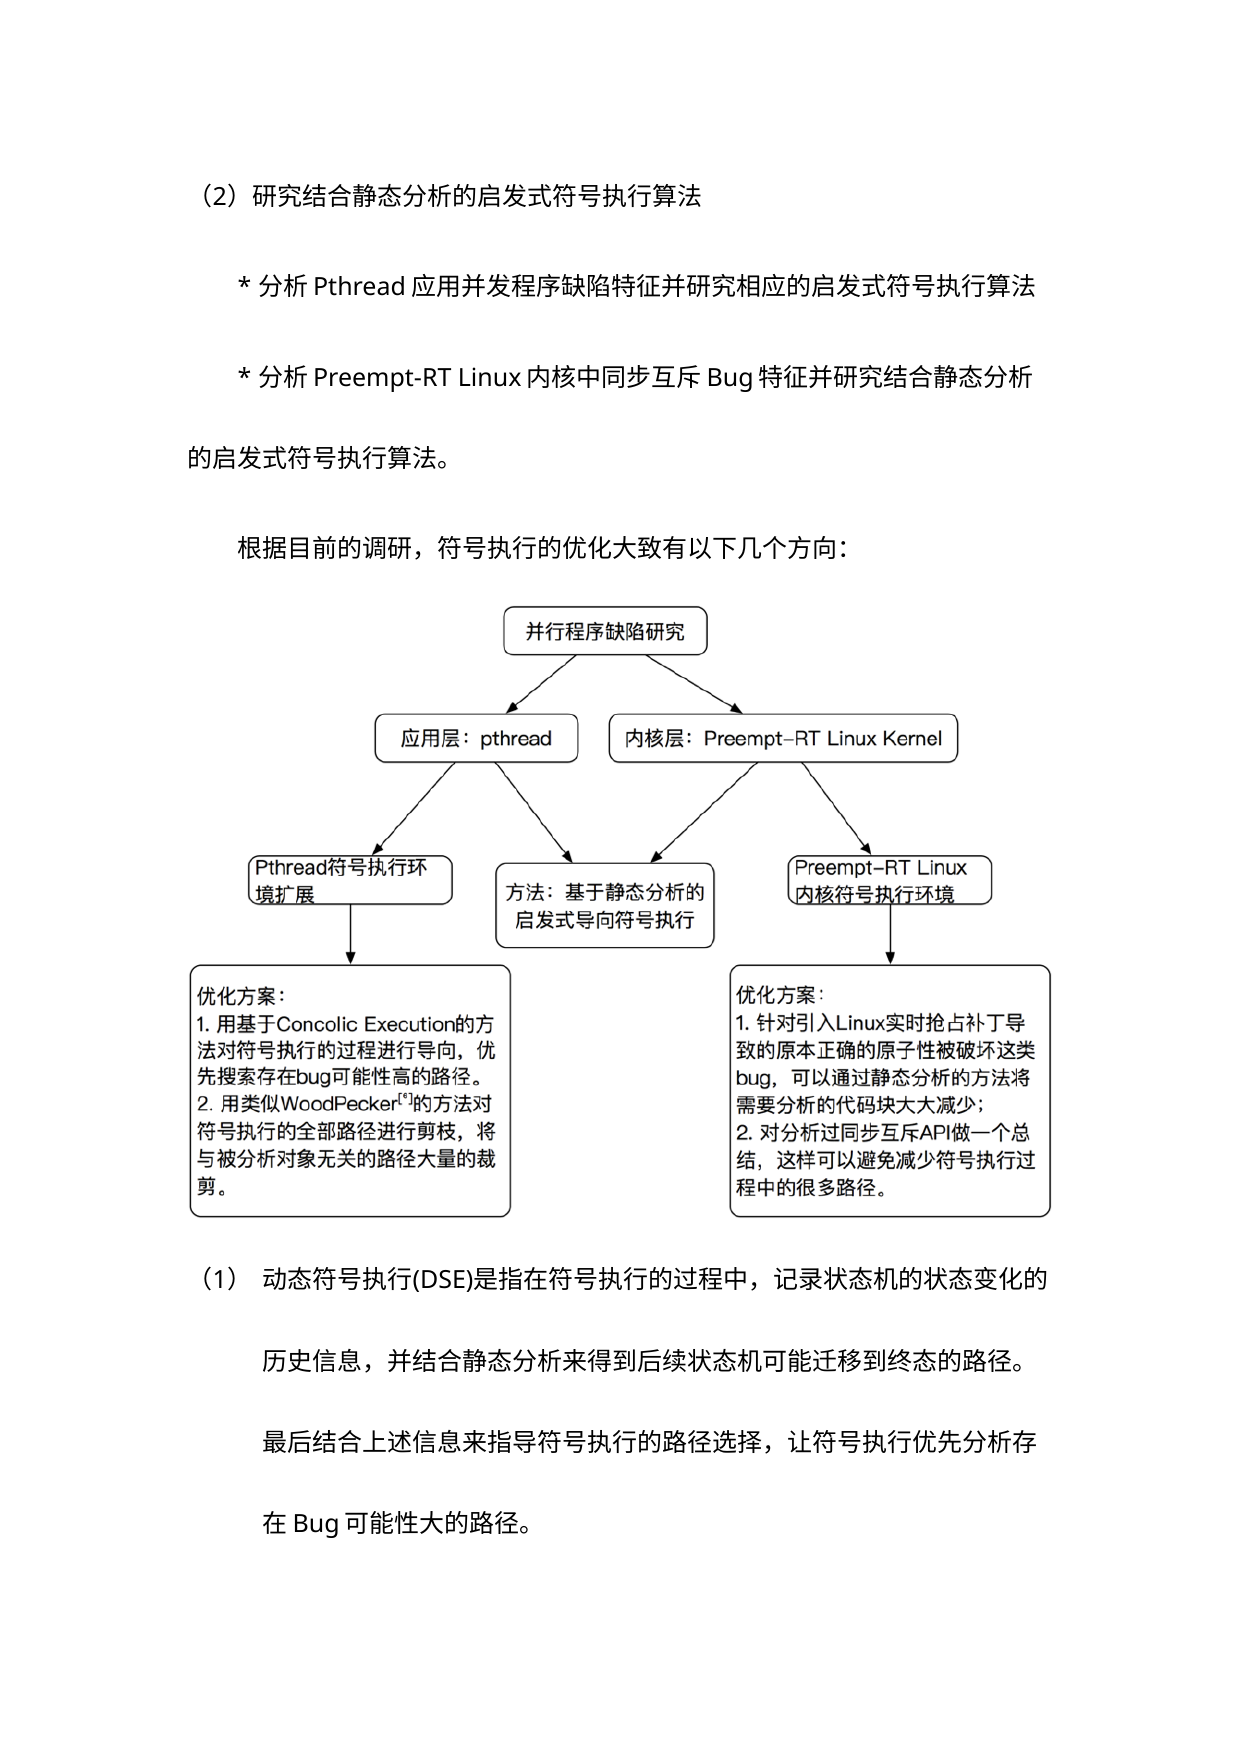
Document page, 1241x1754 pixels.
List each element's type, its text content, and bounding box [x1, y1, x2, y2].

text * 分析Pthread应用并发程序缺陷特征并研究相应的启发式符号执行算法 [187, 252, 1053, 317]
text 根据目前的调研，符号执行的优化大致有以下几个方向： [187, 514, 1053, 579]
picture [187, 604, 1053, 1220]
text （2）研究结合静态分析的启发式符号执行算法 [187, 162, 1053, 227]
list 动态符号执行(DSE)是指在符号执行的过程中，记录状态机的状态变化的历史信息，并结合静态分析来得到后续状态机可能迁移到终态的路径。最后结合上述信息来指导符号执行的路径选择，让符号执行优先分析存在Bug可能性大的路径。 [187, 1246, 1053, 1554]
text * 分析Preempt-RT Linux内核中同步互斥Bug特征并研究结合静态分析的启发式符号执行算法。 [187, 343, 1053, 489]
